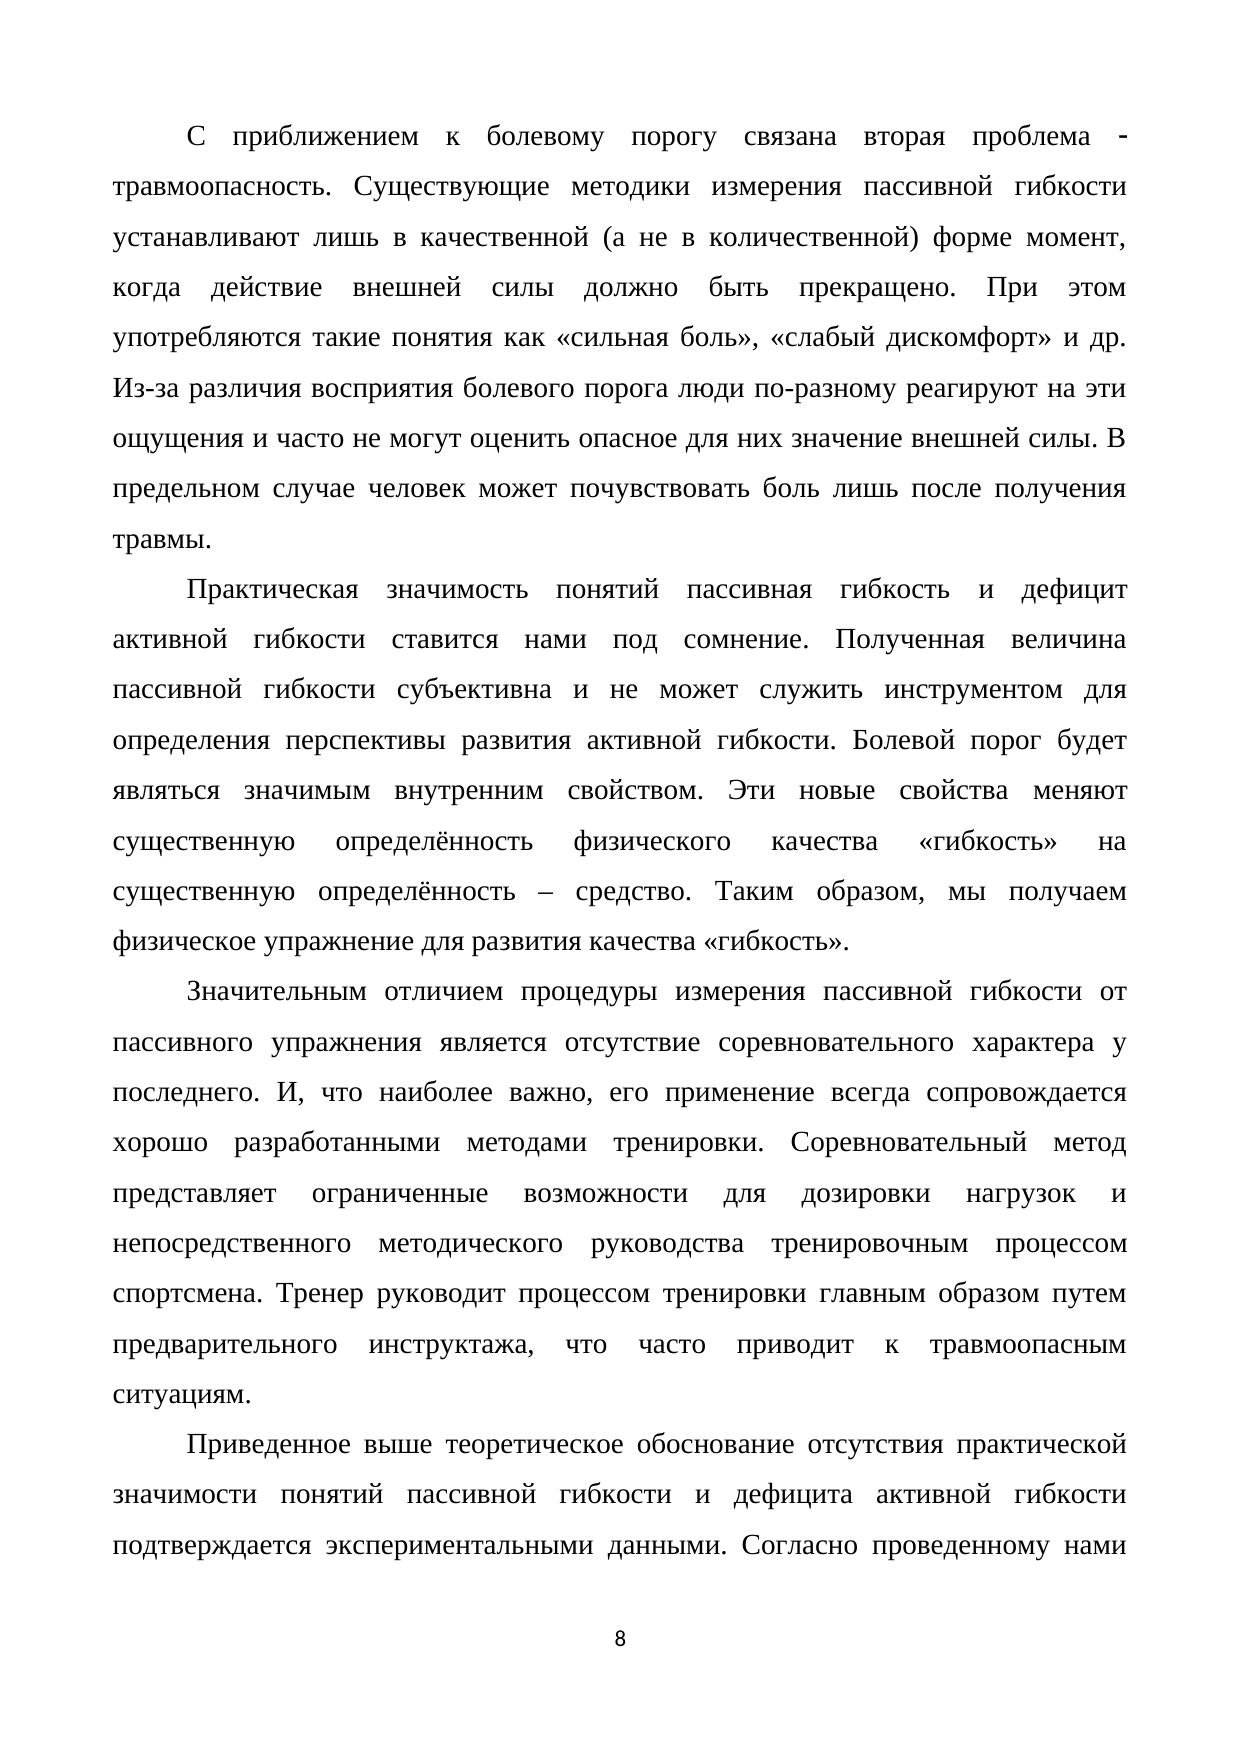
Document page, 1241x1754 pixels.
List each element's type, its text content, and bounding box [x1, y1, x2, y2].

text С приближением к болевому порогу связана вторая проблема травмоопасность. Существующие методики измерения пассивной гибкости устанавливают лишь в качественной (а не в количественной) форме момент, когда действие внешней силы должно быть прекращено. При этом употребляются такие понятия как «сильная боль», «слабый дискомфорт» и др. Из-за различия восприятия болевого порога люди по-разному реагируют на эти ощущения и часто не могут оценить опасное для них значение внешней силы. В предельном случае человек может почувствовать боль лишь после получения травмы. [112, 118, 1128, 554]
text Значительным отличием процедуры измерения пассивной гибкости от пассивного упражнения является отсутствие соревновательного характера у последнего. И, что наиболее важно, его применение всегда сопровождается хорошо разработанными методами тренировки. Соревновательный метод представляет ограниченные возможности для дозировки нагрузок и непосредственного методического руководства тренировочным процессом спортсмена. Тренер руководит процессом тренировки главным образом путем предварительного инструктажа, что часто приводит к травмоопасным ситуациям. [112, 973, 1128, 1409]
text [112, 1426, 1128, 1561]
text Практическая значимость понятий пассивная гибкость и дефицит активной гибкости ставится нами под сомнение. Полученная величина пассивной гибкости субъективна и не может служить инструментом для определения перспективы развития активной гибкости. Болевой порог будет являться значимым внутренним свойством. Эти новые свойства меняют существенную определённость физического качества «гибкость» на существенную определённость – средство. Таким образом, мы получаем физическое упражнение для развития качества «гибкость». [112, 571, 1128, 957]
